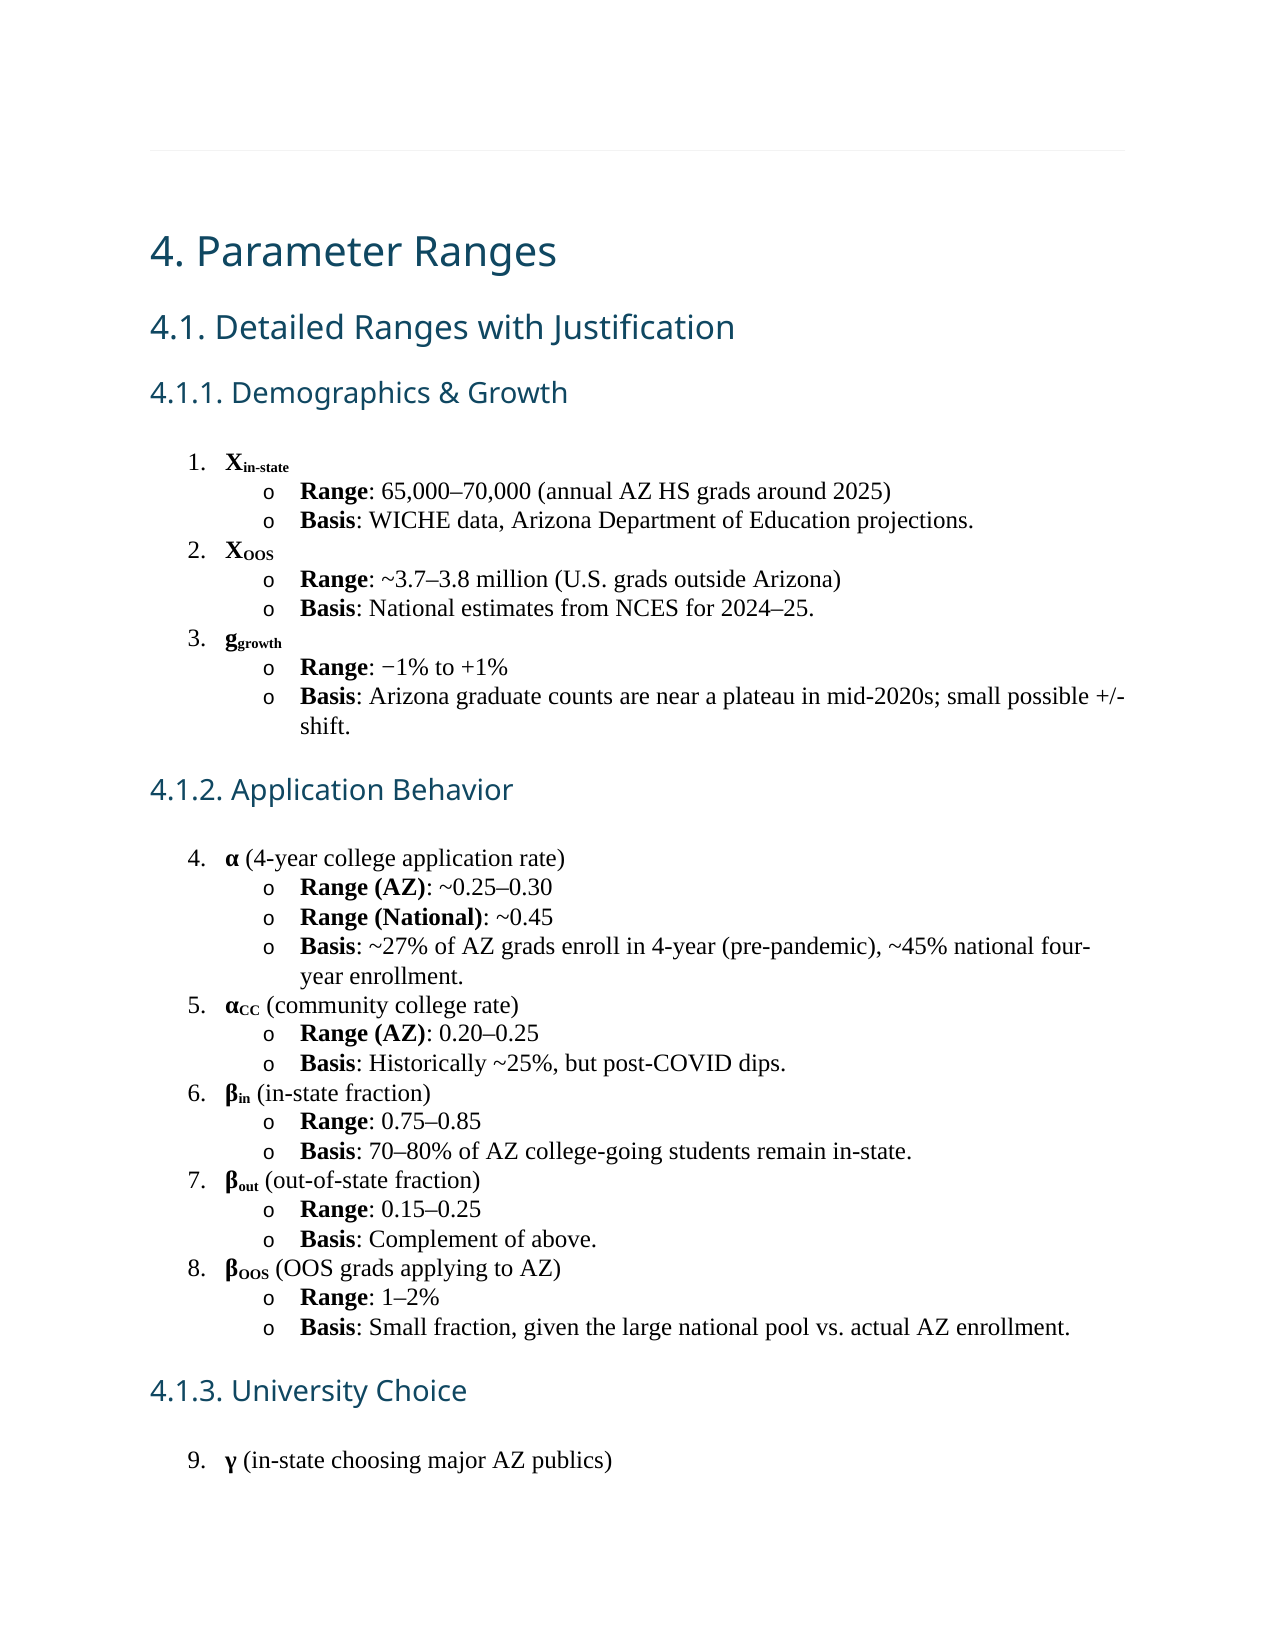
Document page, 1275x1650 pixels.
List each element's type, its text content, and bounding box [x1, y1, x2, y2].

list αCC​ (community college rate) [187, 990, 1125, 1018]
list Range: 0.75–0.85 [262, 1106, 1125, 1136]
list Range: ~3.7–3.8 million (U.S. grads outside Arizona) [262, 564, 1125, 593]
list Range: 65,000–70,000 (annual AZ HS grads around 2025) [262, 476, 1125, 505]
list α (4-year college application rate) [187, 843, 1125, 872]
list Basis: Complement of above. [262, 1224, 1125, 1253]
list ggrowth​ [187, 623, 1125, 652]
list Basis: National estimates from NCES for 2024–25. [262, 593, 1125, 623]
list γ (in-state choosing major AZ publics) [187, 1445, 1125, 1474]
list Basis: ~27% of AZ grads enroll in 4-year (pre-pandemic), ~45% national four-year enrollment. [262, 931, 1125, 990]
list Range: 0.15–0.25 [262, 1194, 1125, 1224]
list βOOS​ (OOS grads applying to AZ) [187, 1253, 1125, 1282]
list Range (AZ): ~0.25–0.30 [262, 872, 1125, 902]
list Range (National): ~0.45 [262, 902, 1125, 931]
list Range: 1–2% [262, 1282, 1125, 1312]
list Basis: Historically ~25%, but post-COVID dips. [262, 1048, 1125, 1078]
list Range: −1% to +1% [262, 652, 1125, 681]
list Basis: WICHE data, Arizona Department of Education projections. [262, 505, 1125, 535]
list βout​ (out-of-state fraction) [187, 1166, 1125, 1194]
list Range (AZ): 0.20–0.25 [262, 1018, 1125, 1048]
subtitle 4.1.1. Demographics & Growth [150, 372, 1125, 412]
list Xin-state​ [187, 447, 1125, 476]
list βin​ (in-state fraction) [187, 1078, 1125, 1106]
subtitle 4.1. Detailed Ranges with Justification [150, 303, 1125, 349]
list Basis: 70–80% of AZ college-going students remain in-state. [262, 1136, 1125, 1166]
list XOOS​ [187, 535, 1125, 564]
list Basis: Arizona graduate counts are near a plateau in mid-2020s; small possible +/- shift. [262, 681, 1125, 739]
subtitle 4.1.3. University Choice [150, 1371, 1125, 1410]
subtitle 4. Parameter Ranges [150, 222, 1125, 278]
list Basis: Small fraction, given the large national pool vs. actual AZ enrollment. [262, 1312, 1125, 1341]
subtitle 4.1.2. Application Behavior [150, 769, 1125, 808]
